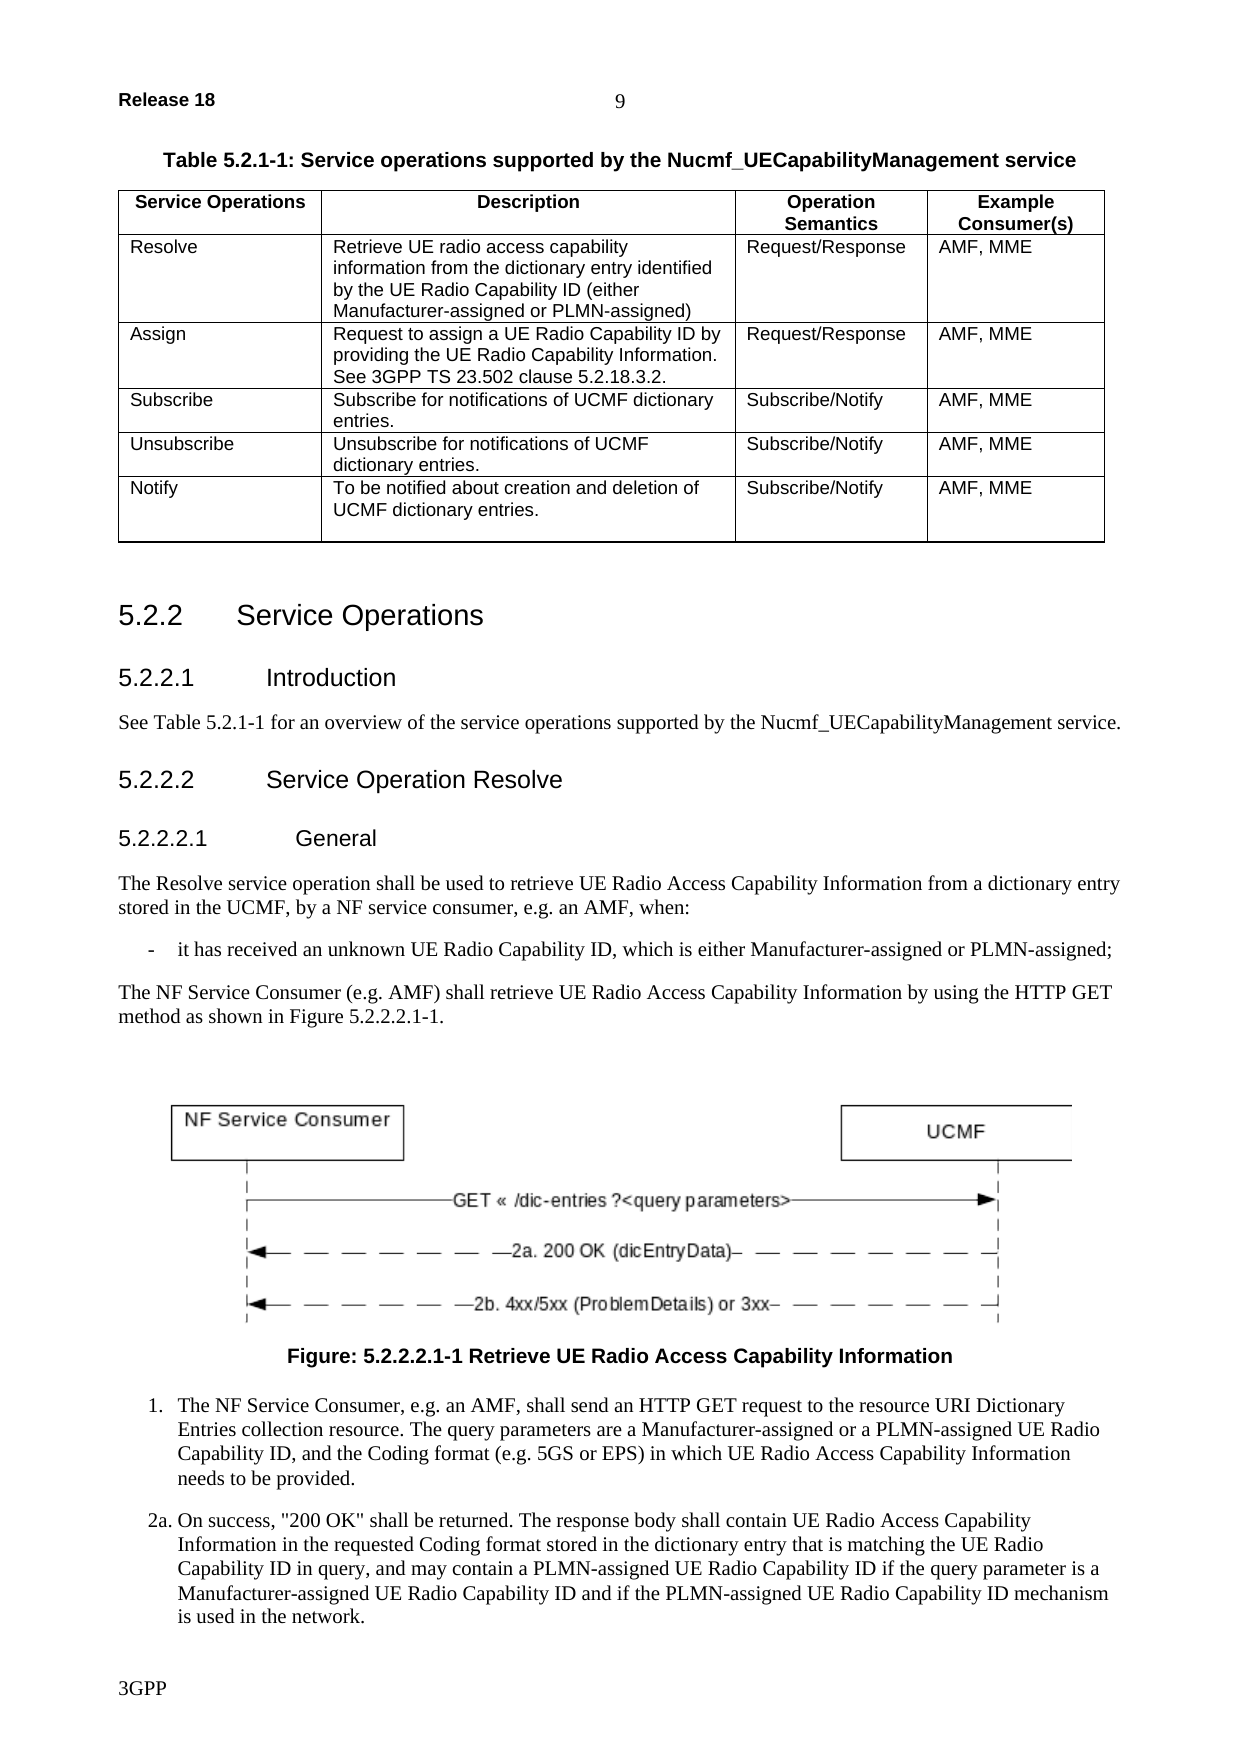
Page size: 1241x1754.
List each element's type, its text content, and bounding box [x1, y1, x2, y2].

table_cell Subscribe/Notify [736, 433, 927, 476]
table_cell AMF, MME [928, 477, 1104, 541]
table_header Operation Semantics [736, 191, 927, 234]
table_header Service Operations [119, 191, 321, 234]
table_cell AMF, MME [928, 235, 1104, 322]
table_header Description [322, 191, 735, 234]
text 1. The NF Service Consumer, e.g. an AMF, shall send an HTTP GET request to the resource URI Dictionary Entries collection resource. The query parameters are a Manufacturer-assigned or a PLMN-assigned UE Radio Capability ID, and the Coding format (e.g. 5GS or EPS) in which UE Radio Access Capability Information needs to be provided. [148, 1393, 1122, 1489]
text The Resolve service operation shall be used to retrieve UE Radio Access Capability Information from a dictionary entry stored in the UCMF, by a NF service consumer, e.g. an AMF, when: [118, 871, 1122, 919]
text Figure: 5.2.2.2.1-1 Retrieve UE Radio Access Capability Information [118, 1344, 1122, 1368]
text 2a. On success, "200 OK" shall be returned. The response body shall contain UE Radio Access Capability Information in the requested Coding format stored in the dictionary entry that is matching the UE Radio Capability ID in query, and may contain a PLMN-assigned UE Radio Capability ID if the query parameter is a Manufacturer-assigned UE Radio Capability ID and if the PLMN-assigned UE Radio Capability ID mechanism is used in the network. [148, 1508, 1122, 1628]
table_cell To be notified about creation and deletion of UCMF dictionary entries. [322, 477, 735, 541]
table_cell Request/Response [736, 323, 927, 387]
table_cell AMF, MME [928, 433, 1104, 476]
subtitle 5.2.2.1 Introduction [118, 663, 1122, 691]
text - it has received an unknown UE Radio Capability ID, which is either Manufacturer-assigned or PLMN-assigned; [148, 937, 1122, 961]
text See Table 5.2.1-1 for an overview of the service operations supported by the Nucmf_UECapabilityManagement service. [118, 710, 1122, 734]
table_cell Subscribe/Notify [736, 389, 927, 432]
table_cell Subscribe for notifications of UCMF dictionary entries. [322, 389, 735, 432]
text The NF Service Consumer (e.g. AMF) shall retrieve UE Radio Access Capability Information by using the HTTP GET method as shown in Figure 5.2.2.2.1-1. [118, 980, 1122, 1028]
table_cell Request to assign a UE Radio Capability ID by providing the UE Radio Capability Information. See 3GPP TS 23.502 clause 5.2.18.3.2. [322, 323, 735, 387]
table_cell AMF, MME [928, 323, 1104, 387]
table_cell Retrieve UE radio access capability information from the dictionary entry identified by the UE Radio Capability ID (either Manufacturer-assigned or PLMN-assigned) [322, 235, 735, 322]
subtitle 5.2.2 Service Operations [118, 598, 1122, 631]
table_cell Subscribe [119, 389, 321, 432]
table_cell Resolve [119, 235, 321, 322]
table_header Example Consumer(s) [928, 191, 1104, 234]
table_cell Notify [119, 477, 321, 541]
table_cell Request/Response [736, 235, 927, 322]
table_cell Subscribe/Notify [736, 477, 927, 541]
text Table 5.2.1-1: Service operations supported by the Nucmf_UECapabilityManagement service [118, 147, 1122, 171]
table_cell AMF, MME [928, 389, 1104, 432]
subtitle 5.2.2.2.1 General [118, 825, 1122, 852]
table_cell Unsubscribe [119, 433, 321, 476]
table_cell Unsubscribe for notifications of UCMF dictionary entries. [322, 433, 735, 476]
subtitle 5.2.2.2 Service Operation Resolve [118, 765, 1122, 794]
table_cell Assign [119, 323, 321, 387]
